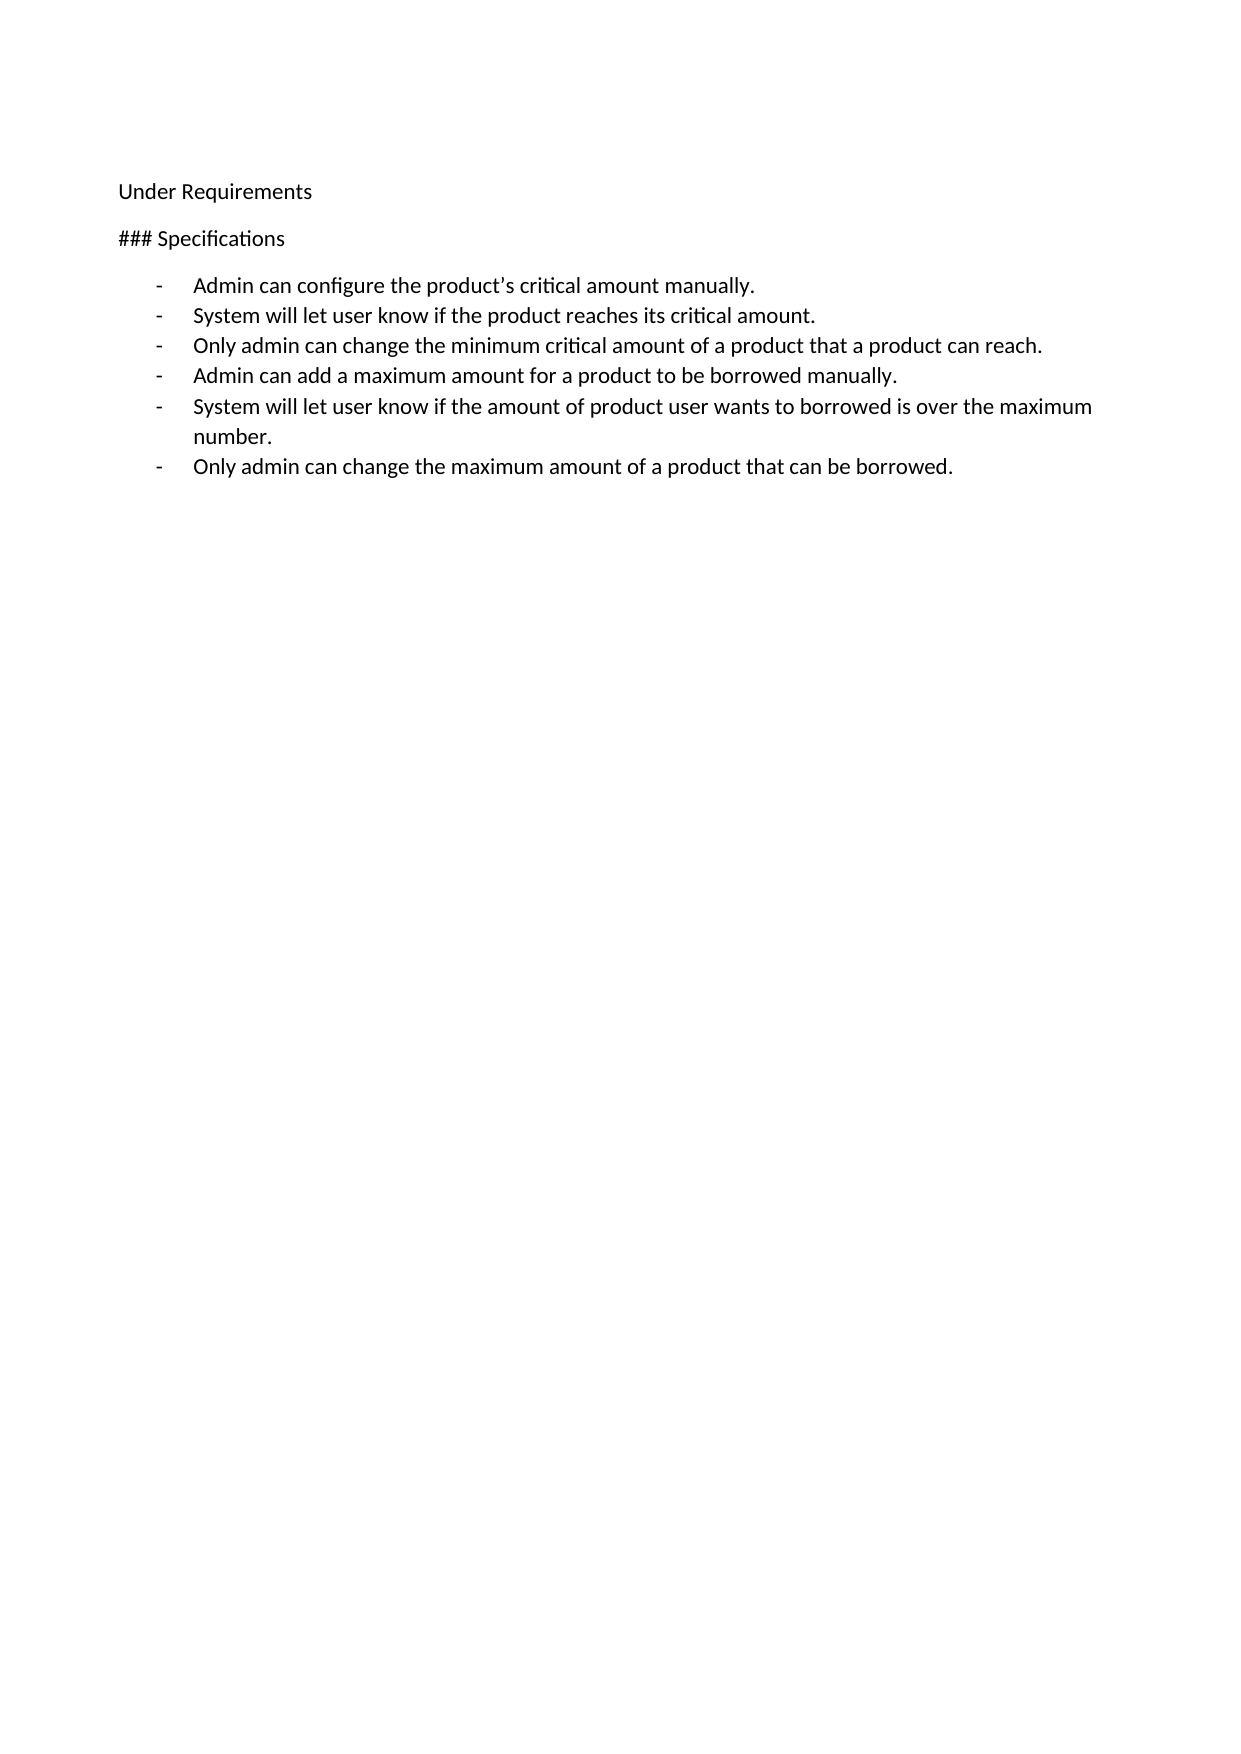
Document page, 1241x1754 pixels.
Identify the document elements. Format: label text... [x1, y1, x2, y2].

text ### Specifications [118, 224, 1122, 252]
list System will let user know if the amount of product user wants to borrowed is over the maximum number. [156, 392, 1122, 450]
list Only admin can change the minimum critical amount of a product that a product can reach. [156, 331, 1122, 359]
list Admin can configure the product’s critical amount manually. [156, 271, 1122, 299]
list System will let user know if the product reaches its critical amount. [156, 301, 1122, 329]
text Under Requirements [118, 177, 1122, 205]
list Admin can add a maximum amount for a product to be borrowed manually. [156, 362, 1122, 389]
list Only admin can change the maximum amount of a product that can be borrowed. [156, 452, 1122, 480]
